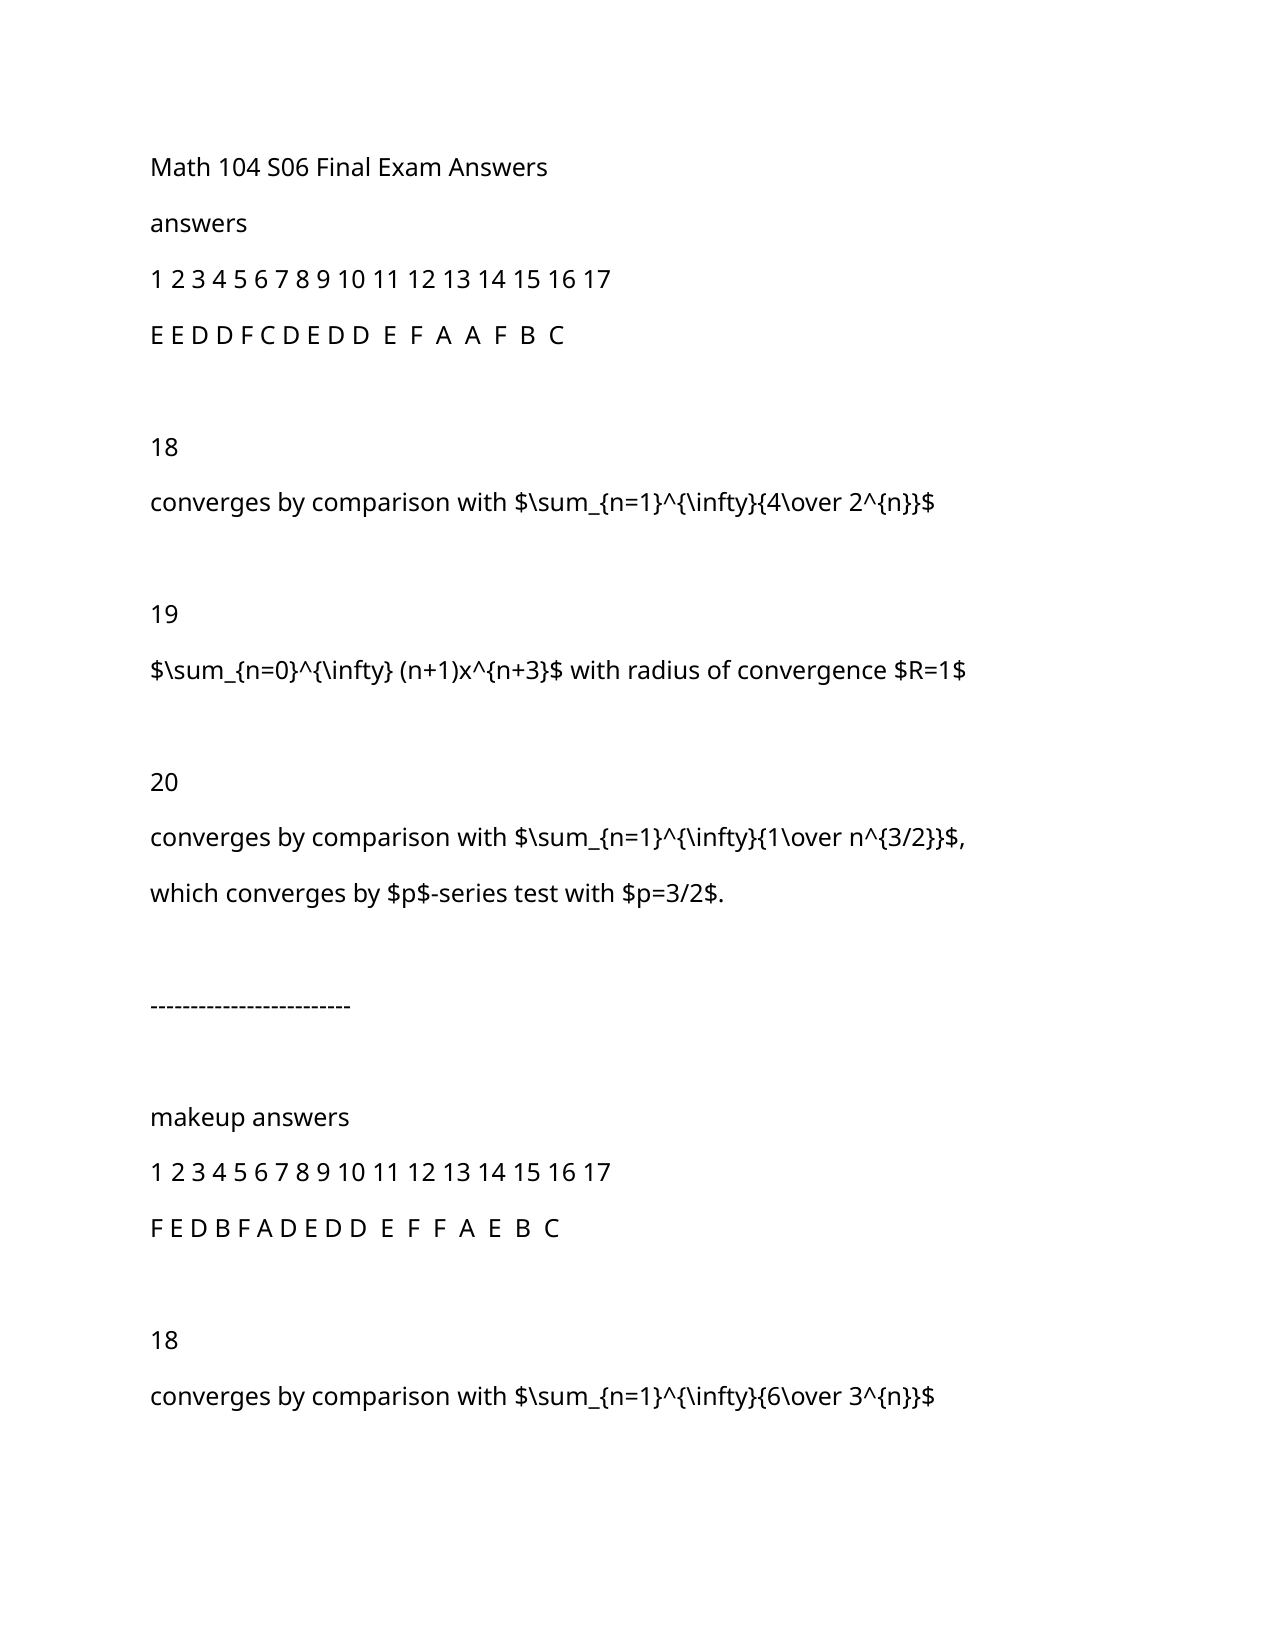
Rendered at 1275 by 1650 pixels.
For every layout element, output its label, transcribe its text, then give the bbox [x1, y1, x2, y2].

text E E D D F C D E D D E F A A F B C [150, 317, 1125, 352]
text 18 [150, 429, 1125, 463]
text converges by comparison with $\sum_{n=1}^{\infty}{1\over n^{3/2}}$, [150, 820, 1125, 854]
text ------------------------- [150, 987, 1125, 1022]
text F E D B F A D E D D E F F A E B C [150, 1211, 1125, 1245]
text answers [150, 206, 1125, 240]
text makeup answers [150, 1099, 1125, 1133]
text 19 [150, 597, 1125, 631]
text converges by comparison with $\sum_{n=1}^{\infty}{6\over 3^{n}}$ [150, 1378, 1125, 1412]
text 1 2 3 4 5 6 7 8 9 10 11 12 13 14 15 16 17 [150, 1155, 1125, 1189]
text $\sum_{n=0}^{\infty} (n+1)x^{n+3}$ with radius of convergence $R=1$ [150, 652, 1125, 687]
text which converges by $p$-series test with $p=3/2$. [150, 876, 1125, 910]
text converges by comparison with $\sum_{n=1}^{\infty}{4\over 2^{n}}$ [150, 485, 1125, 519]
text 1 2 3 4 5 6 7 8 9 10 11 12 13 14 15 16 17 [150, 262, 1125, 296]
text 18 [150, 1322, 1125, 1357]
text 20 [150, 764, 1125, 798]
text Math 104 S06 Final Exam Answers [150, 150, 1125, 184]
